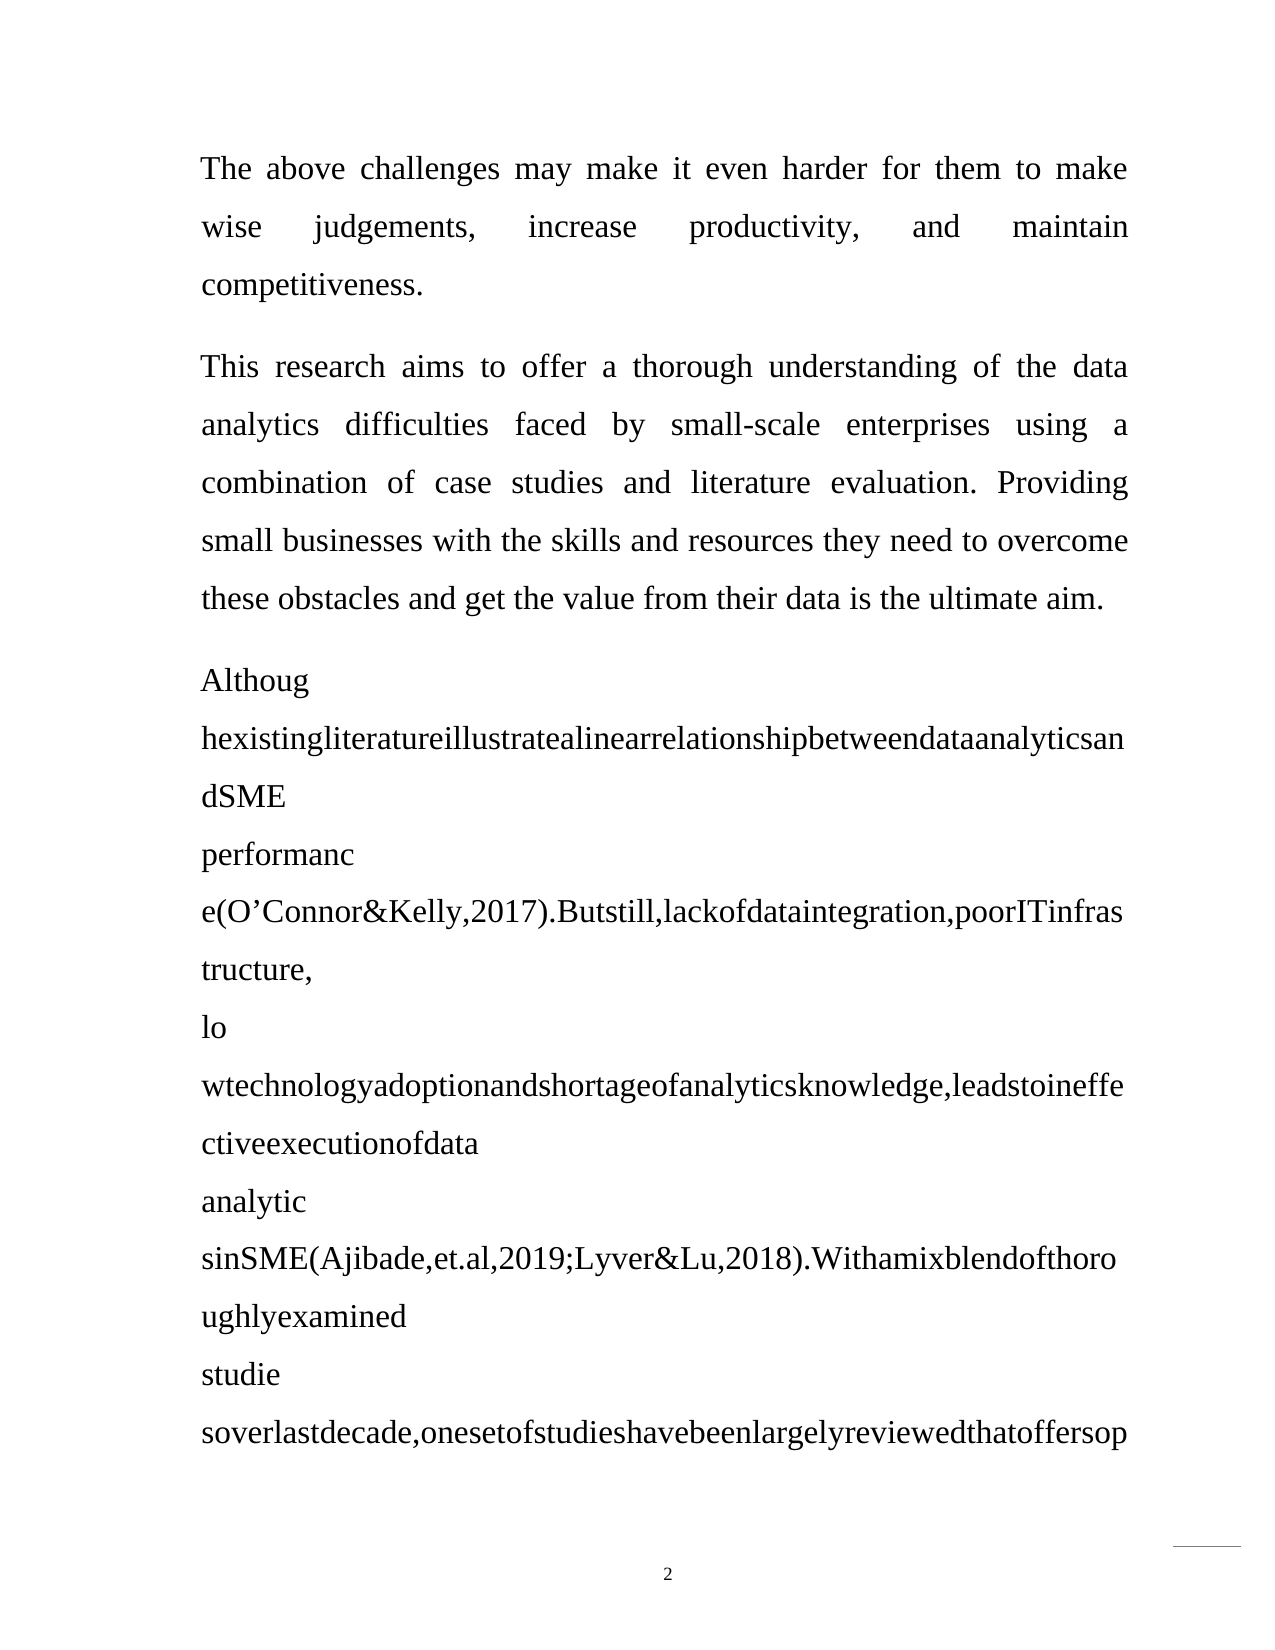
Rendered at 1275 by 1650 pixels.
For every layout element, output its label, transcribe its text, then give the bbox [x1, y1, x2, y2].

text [200, 661, 1129, 1450]
text This research aims to offer a thorough understanding of the data analytics difficulties faced by small-scale enterprises using a combination of case studies and literature evaluation. Providing small businesses with the skills and resources they need to overcome these obstacles and get the value from their data is the ultimate aim. [200, 347, 1129, 616]
text The above challenges may make it even harder for them to make wise judgements, increase productivity, and maintain competitiveness. [200, 148, 1129, 302]
